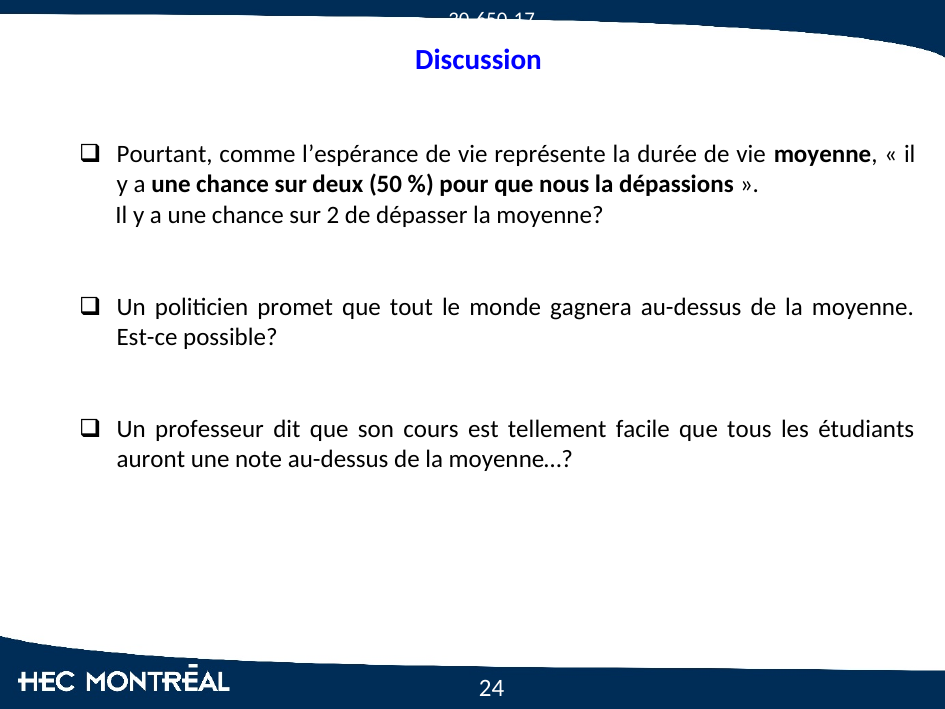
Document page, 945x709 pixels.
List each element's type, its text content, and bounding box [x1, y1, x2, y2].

list Pourtant, comme l’espérance de vie représente la durée de vie moyenne, « il y a une chance sur deux (50 %) pour que nous la dépassions ». [79, 138, 915, 199]
text Il y a une chance sur 2 de dépasser la moyenne? [41, 199, 915, 229]
list Un politicien promet que tout le monde gagnera au-dessus de la moyenne. Est-ce possible? [79, 291, 915, 352]
text Discussion [41, 41, 915, 77]
picture [0, 0, 945, 709]
list Un professeur dit que son cours est tellement facile que tous les étudiants auront une note au-dessus de la moyenne…? [79, 413, 915, 474]
